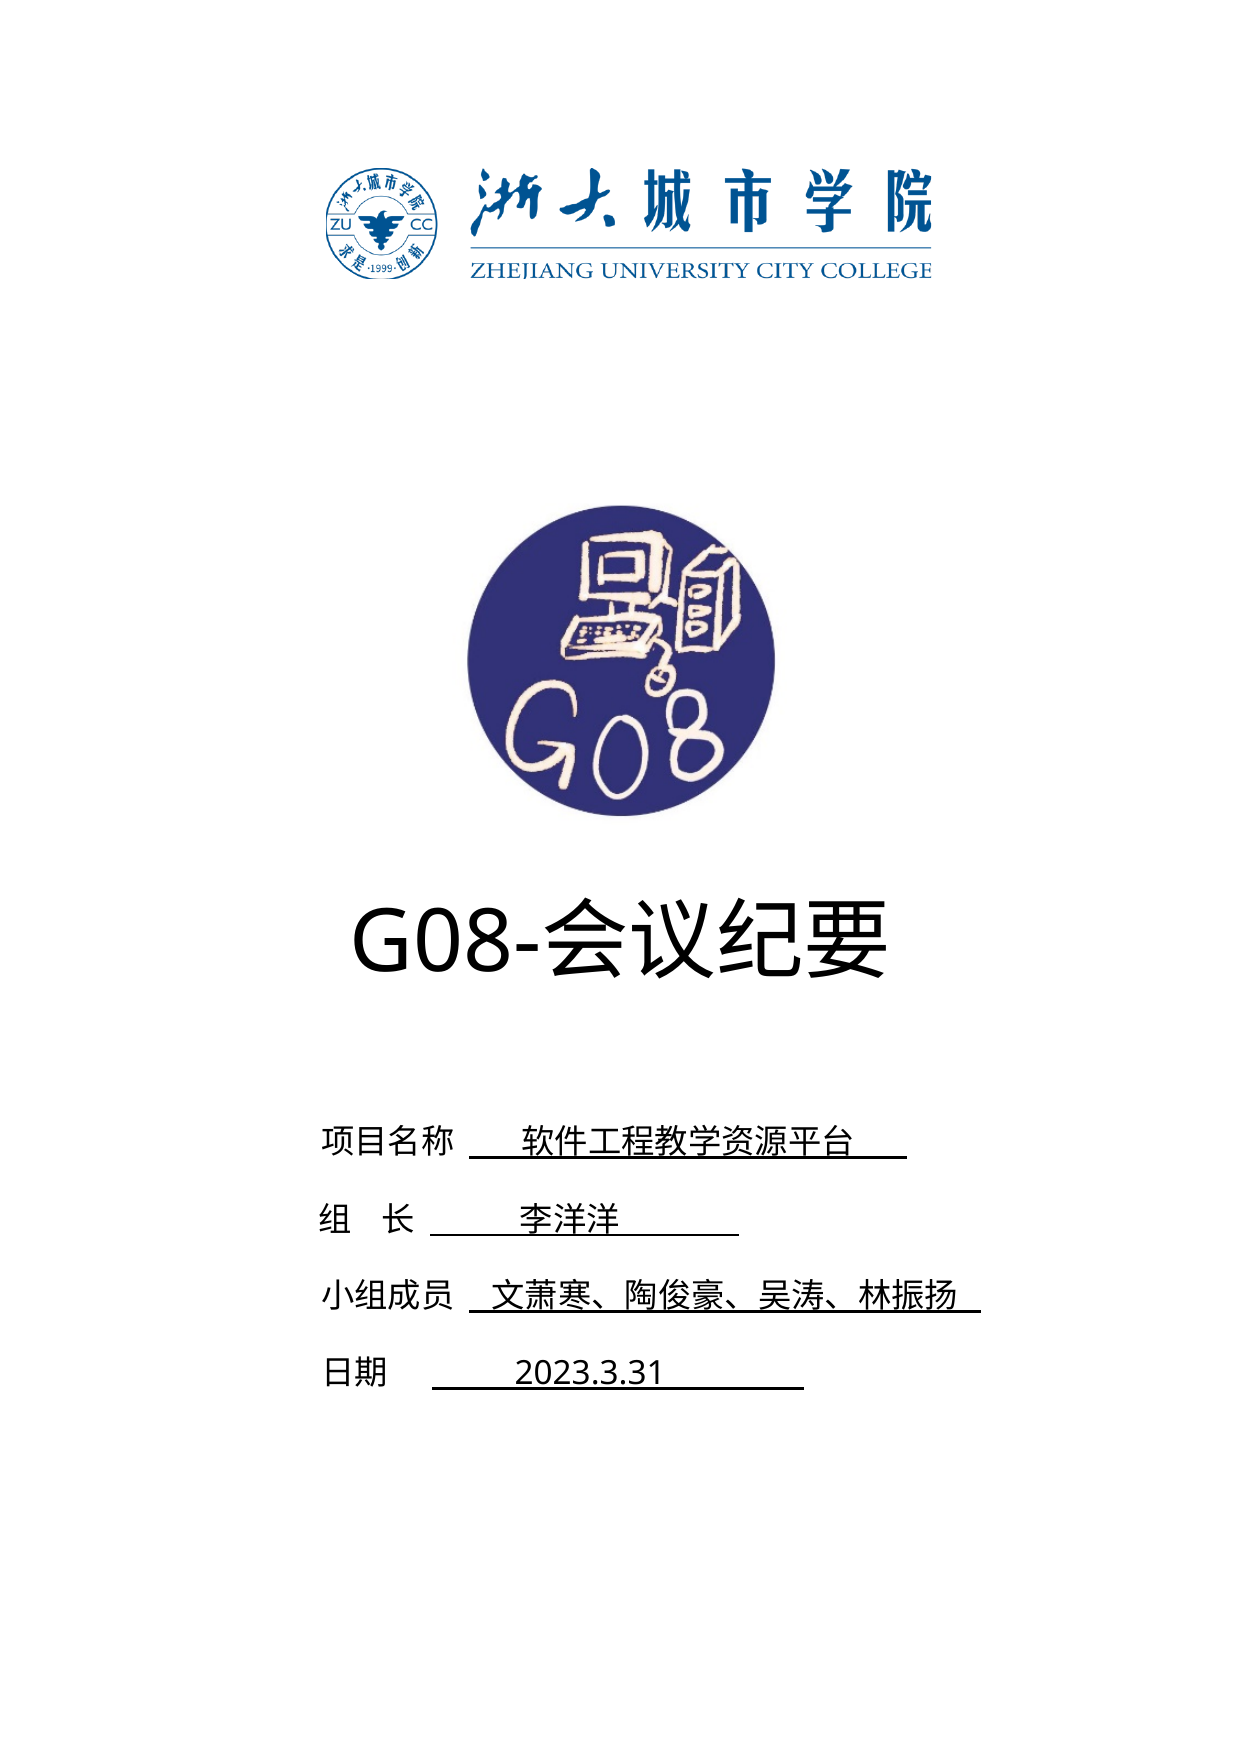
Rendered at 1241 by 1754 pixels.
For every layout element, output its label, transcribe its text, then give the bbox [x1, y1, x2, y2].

text 组 长 李洋洋 [275, 1184, 1053, 1249]
text 项目名称 软件工程教学资源平台 [187, 1107, 1053, 1172]
picture [447, 503, 794, 846]
text G08-会议纪要 [187, 869, 1053, 999]
text 日期 2023.3.31 [187, 1338, 1053, 1403]
picture [324, 168, 932, 279]
text 小组成员 文萧寒、陶俊豪、吴涛、林振扬 [187, 1261, 1053, 1326]
